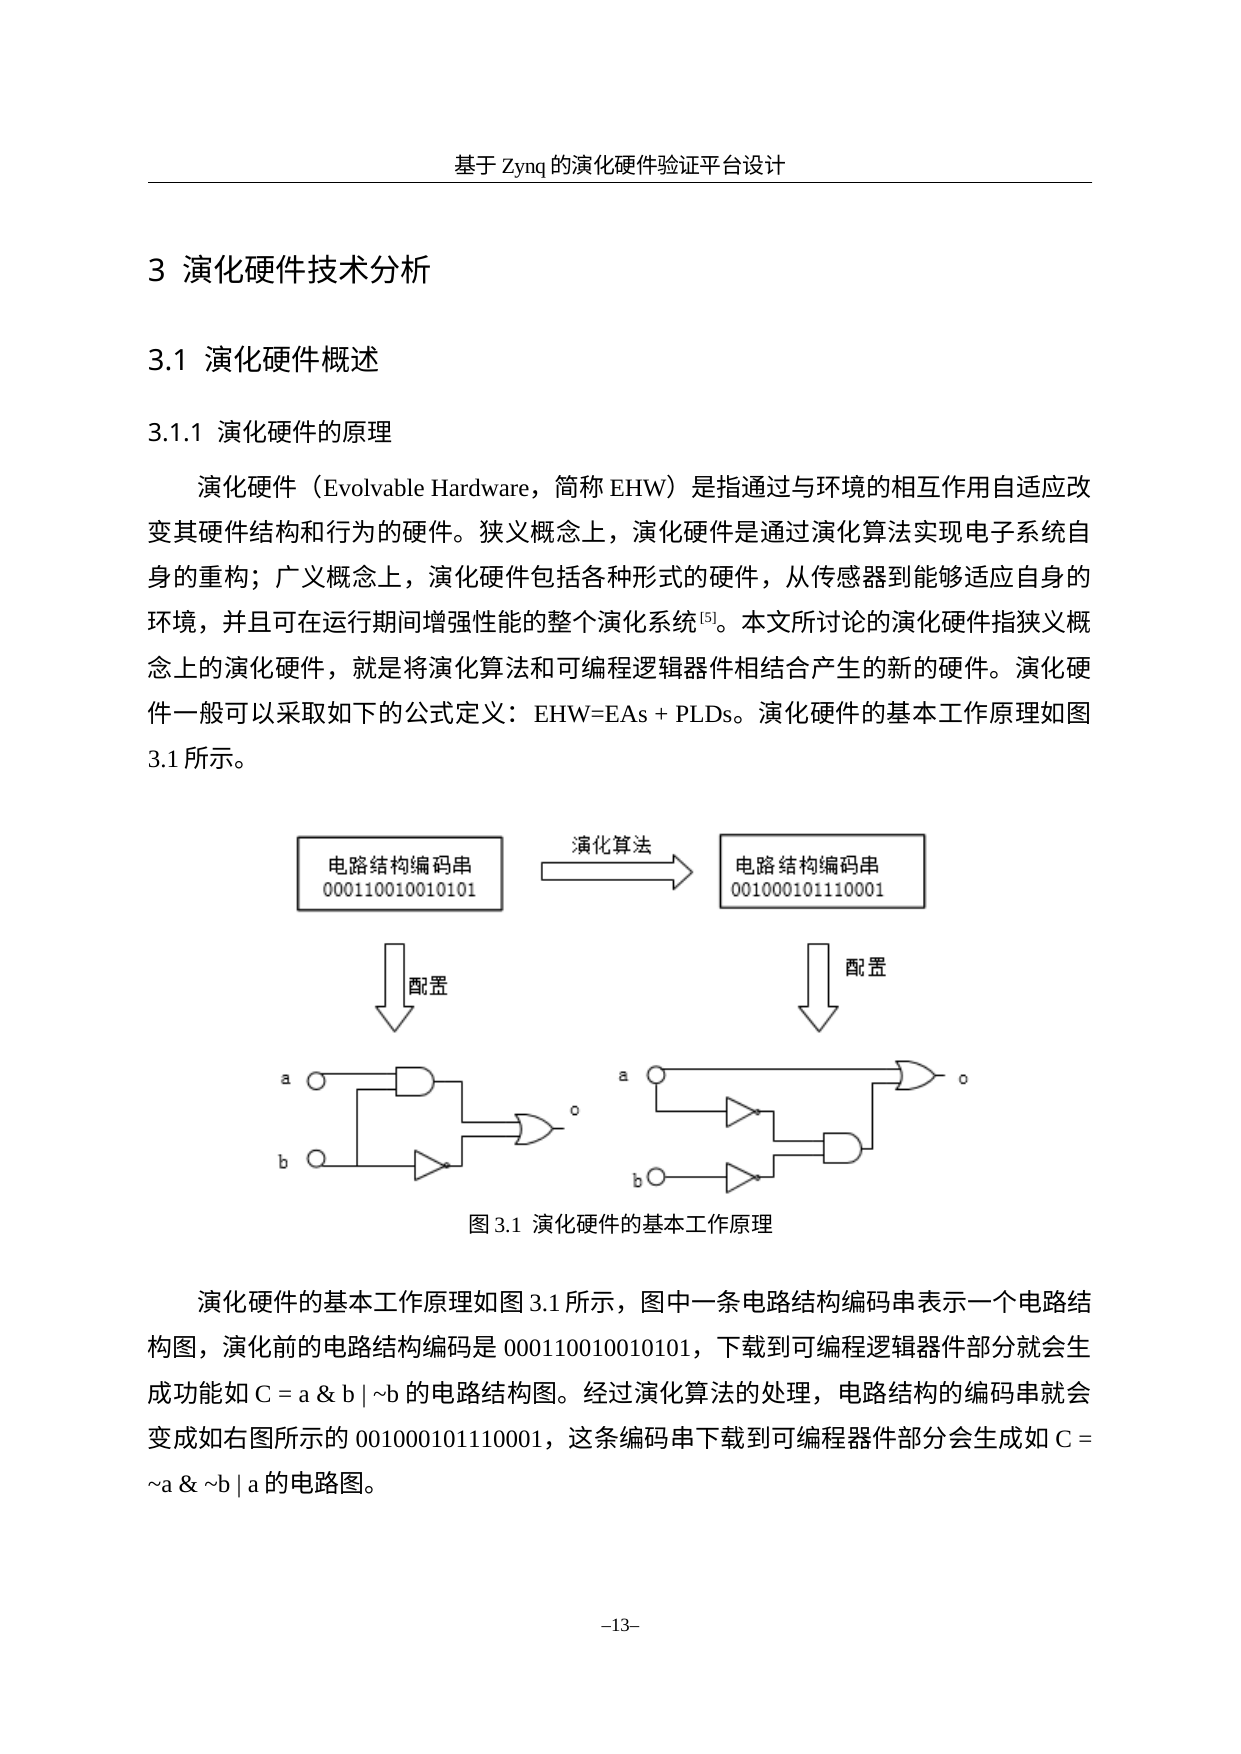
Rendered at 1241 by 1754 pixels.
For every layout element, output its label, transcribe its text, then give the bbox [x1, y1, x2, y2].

text 演化硬件的基本工作原理如图3.1所示，图中一条电路结构编码串表示一个电路结构图，演化前的电路结构编码是000110010010101，下载到可编程逻辑器件部分就会生成功能如C = a & b | ~b的电路结构图。经过演化算法的处理，电路结构的编码串就会变成如右图所示的001000101110001，这条编码串下载到可编程器件部分会生成如C = ~a & ~b | a的电路图。 [148, 1282, 1092, 1500]
subtitle 3.1 演化硬件概述 [148, 337, 1092, 379]
subtitle 3 演化硬件技术分析 [148, 246, 1092, 291]
text 图3.1 演化硬件的基本工作原理 [148, 1207, 1092, 1239]
text 演化硬件（Evolvable Hardware，简称EHW）是指通过与环境的相互作用自适应改变其硬件结构和行为的硬件。狭义概念上，演化硬件是通过演化算法实现电子系统自身的重构；广义概念上，演化硬件包括各种形式的硬件，从传感器到能够适应自身的环境，并且可在运行期间增强性能的整个演化系统[5]。本文所讨论的演化硬件指狭义概念上的演化硬件，就是将演化算法和可编程逻辑器件相结合产生的新的硬件。演化硬件一般可以采取如下的公式定义：EHW=EAs + PLDs。演化硬件的基本工作原理如图3.1所示。 [148, 467, 1092, 775]
subtitle 3.1.1 演化硬件的原理 [148, 413, 1092, 449]
picture [261, 820, 979, 1200]
